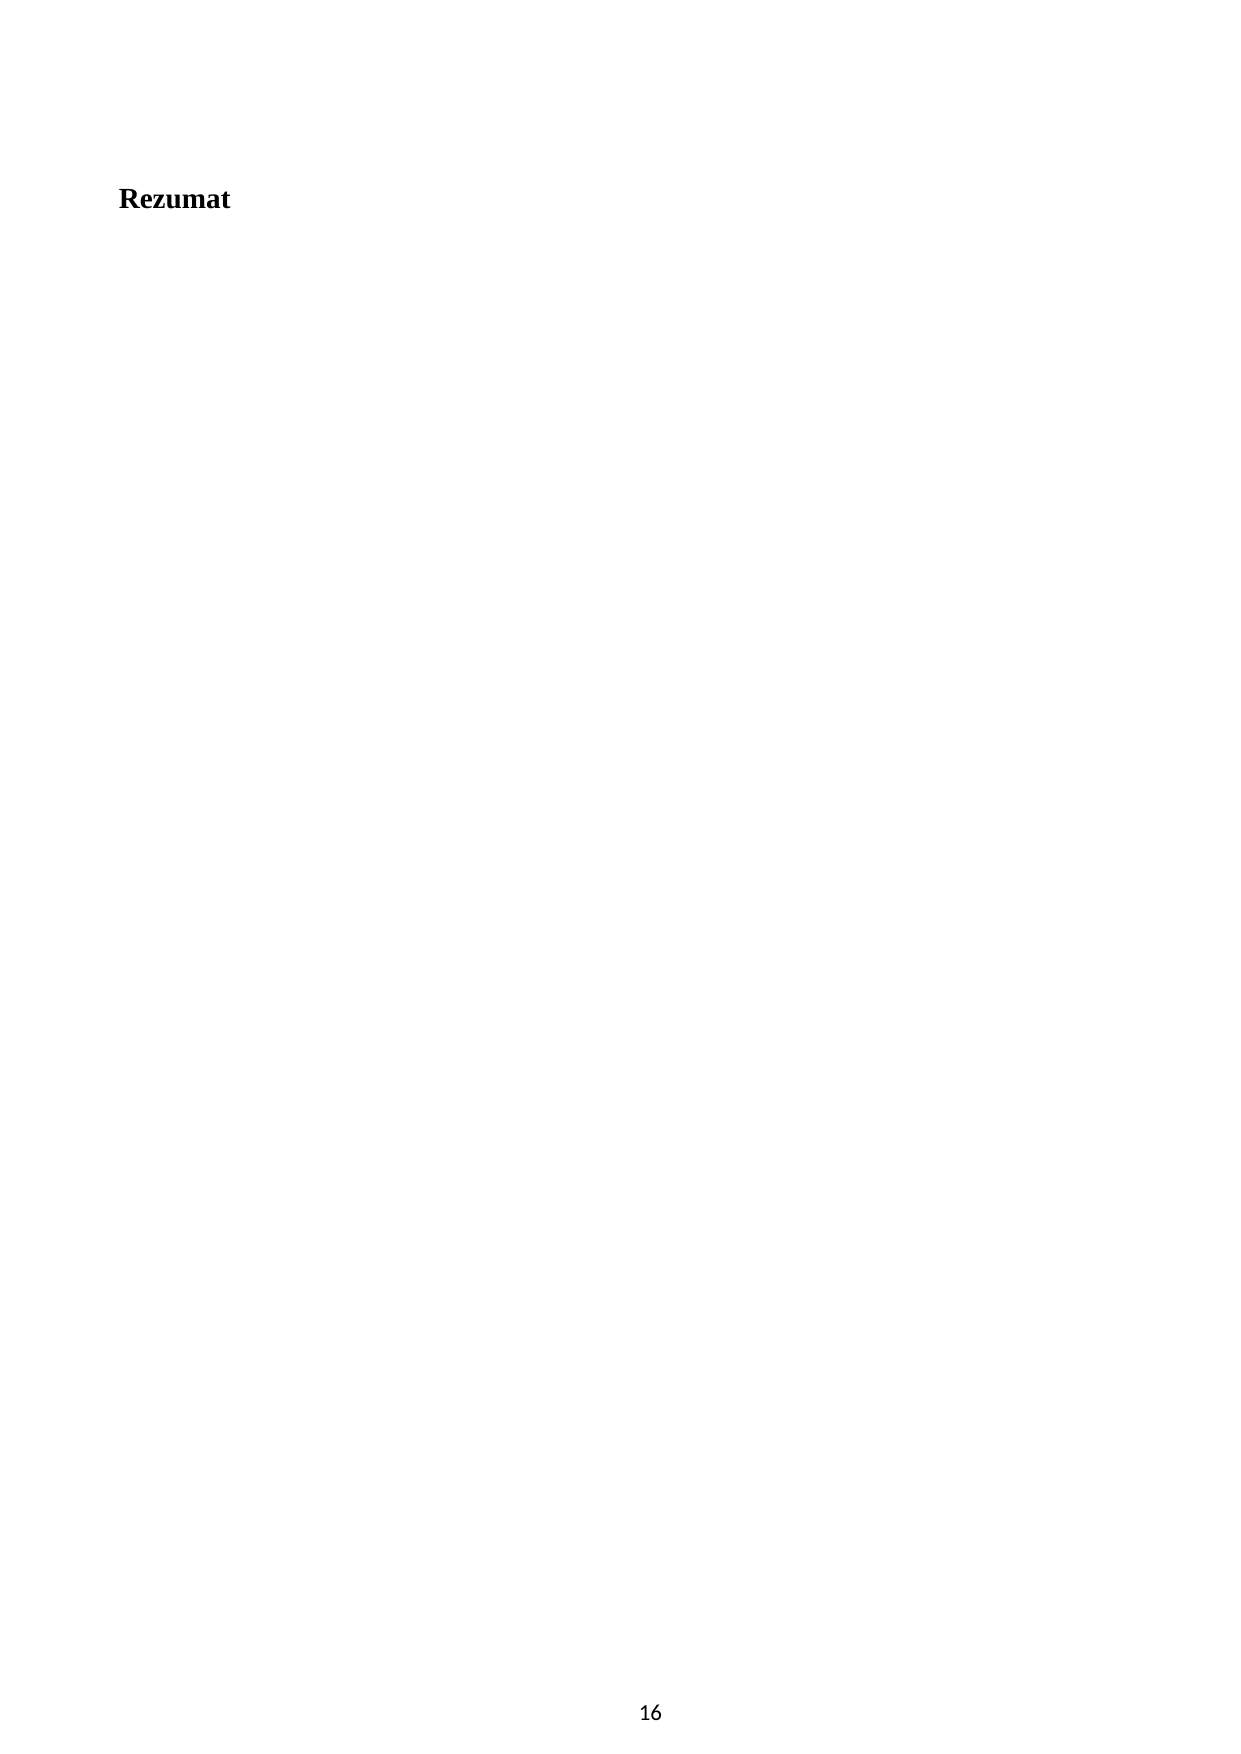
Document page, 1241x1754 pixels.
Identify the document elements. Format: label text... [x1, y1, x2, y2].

subtitle Rezumat [118, 181, 1182, 214]
